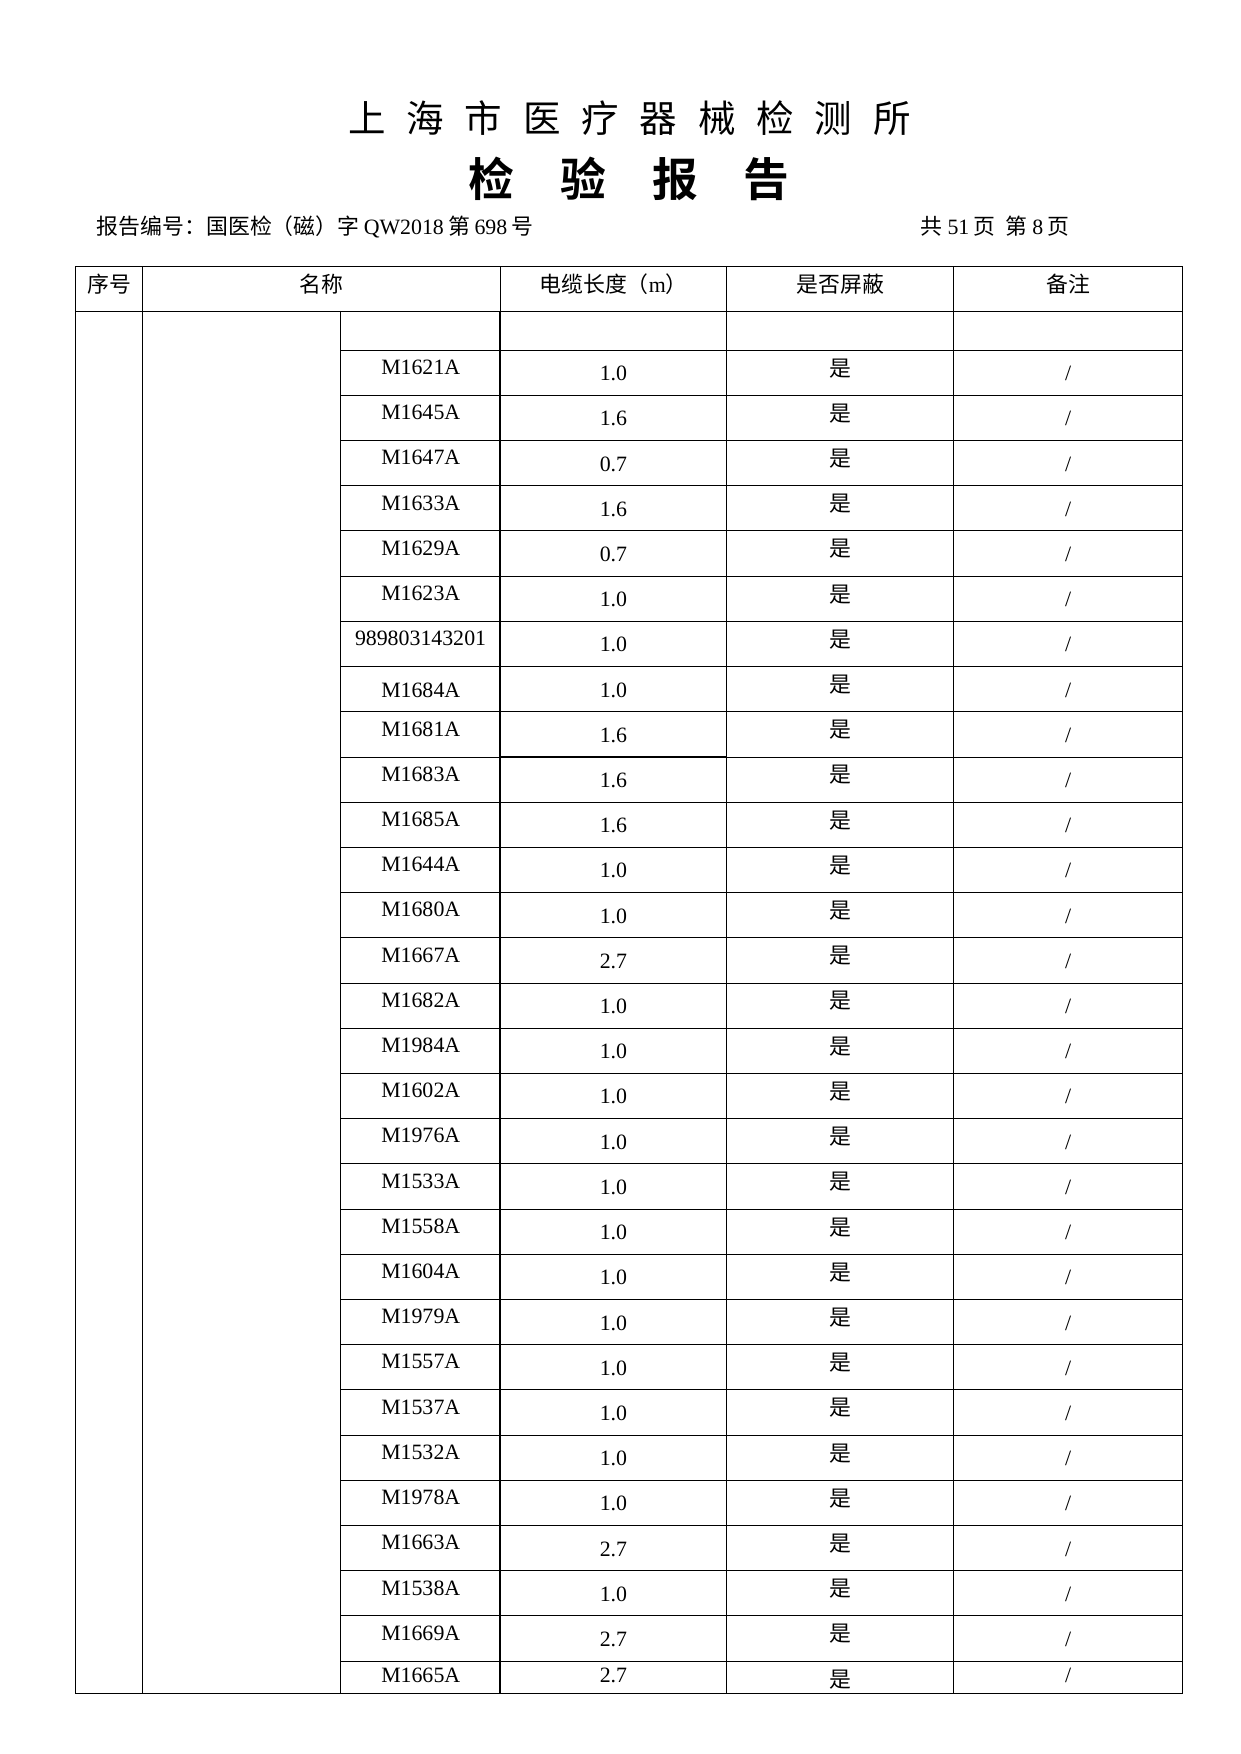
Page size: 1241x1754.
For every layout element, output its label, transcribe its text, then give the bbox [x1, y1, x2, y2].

table_cell 1.0 [501, 1255, 726, 1299]
table_cell 是 [727, 1436, 953, 1480]
table_cell / [954, 441, 1182, 485]
table_cell M1645A [341, 396, 499, 440]
table_cell M1537A [341, 1390, 499, 1434]
table_cell 1.0 [501, 1119, 726, 1163]
table_cell / [954, 1210, 1182, 1254]
table_cell 1.6 [501, 803, 726, 847]
table_cell 1.0 [501, 351, 726, 395]
table_cell 0.7 [501, 531, 726, 576]
table_cell / [954, 486, 1182, 530]
table_cell / [954, 1074, 1182, 1118]
table_cell 是 [727, 1390, 953, 1434]
table_cell 是 [727, 1345, 953, 1389]
table_cell / [954, 396, 1182, 440]
table_cell M1984A [341, 1029, 499, 1073]
table_cell 是 [727, 848, 953, 892]
table_cell 1.0 [501, 893, 726, 937]
table_cell M1633A [341, 486, 499, 530]
table_cell 1.0 [501, 1345, 726, 1389]
table_cell 是 [727, 1526, 953, 1570]
table_cell / [954, 984, 1182, 1028]
table_cell 是 [727, 984, 953, 1028]
table_cell / [954, 1526, 1182, 1570]
table_cell 是 [727, 531, 953, 576]
table_cell / [954, 1345, 1182, 1389]
table_cell / [954, 1616, 1182, 1661]
table_cell 1.6 [501, 712, 726, 756]
table_cell / [954, 1571, 1182, 1615]
table_cell / [954, 893, 1182, 937]
table_cell / [954, 577, 1182, 621]
table_cell 0.7 [501, 441, 726, 485]
table_cell 1.6 [501, 486, 726, 530]
table_cell / [954, 531, 1182, 576]
table_cell M1644A [341, 848, 499, 892]
table_cell 是 [727, 486, 953, 530]
table_cell 1.0 [501, 1481, 726, 1525]
table_cell 2.7 [501, 1662, 726, 1693]
table_cell 989803143201 [341, 622, 499, 666]
table_cell M1663A [341, 1526, 499, 1570]
table_cell 是 [727, 1300, 953, 1344]
table_cell / [954, 1390, 1182, 1434]
table_cell 是 [727, 1571, 953, 1615]
table_cell 1.0 [501, 622, 726, 666]
table_cell M1623A [341, 577, 499, 621]
table_cell 1.0 [501, 577, 726, 621]
table_cell 2.7 [501, 1616, 726, 1661]
table_cell 是 [727, 1074, 953, 1118]
table_cell / [954, 712, 1182, 756]
table_cell 1.6 [501, 758, 726, 802]
table_cell M1976A [341, 1119, 499, 1163]
table_cell 1.0 [501, 1436, 726, 1480]
table_cell M1978A [341, 1481, 499, 1525]
table_header 序号 [76, 267, 142, 311]
table_cell 是 [727, 1662, 953, 1693]
table_header 电缆长度（m） [501, 267, 726, 311]
table_cell / [954, 803, 1182, 847]
table_cell 是 [727, 803, 953, 847]
table_cell M1684A [341, 667, 499, 711]
table_cell 2.7 [501, 938, 726, 982]
table_cell M1621A [341, 351, 499, 395]
table_cell 是 [727, 1164, 953, 1208]
table_cell 1.0 [501, 984, 726, 1028]
table_cell 是 [727, 1255, 953, 1299]
table_cell M1533A [341, 1164, 499, 1208]
table_cell M1681A [341, 712, 499, 756]
table_cell 是 [727, 667, 953, 711]
table_cell M1604A [341, 1255, 499, 1299]
table_cell M1538A [341, 1571, 499, 1615]
table_cell 1.0 [501, 1571, 726, 1615]
table_cell / [954, 1029, 1182, 1073]
table_cell 是 [727, 622, 953, 666]
table_cell 是 [727, 1616, 953, 1661]
table_cell 2.7 [501, 1526, 726, 1570]
table_cell / [954, 1436, 1182, 1480]
table_header 名称 [143, 267, 500, 311]
table_cell 是 [727, 441, 953, 485]
table_cell M1682A [341, 984, 499, 1028]
table_cell 1.0 [501, 312, 726, 349]
table_cell M1680A [341, 893, 499, 937]
table_cell M1532A [341, 1436, 499, 1480]
table_cell 1.0 [501, 848, 726, 892]
table_header 备注 [954, 267, 1182, 311]
table_cell / [954, 1255, 1182, 1299]
table_cell M1665A [341, 1662, 499, 1693]
table_cell 1.6 [501, 396, 726, 440]
table_cell 1.0 [501, 1300, 726, 1344]
table_cell 1.0 [501, 1390, 726, 1434]
table_cell M1669A [341, 1616, 499, 1661]
table_cell 1.0 [501, 1074, 726, 1118]
table_cell 是 [727, 893, 953, 937]
table_cell 是 [727, 938, 953, 982]
table_cell 是 [727, 351, 953, 395]
table_cell M1647A [341, 441, 499, 485]
table_cell / [954, 1300, 1182, 1344]
table_cell / [954, 622, 1182, 666]
table_cell M1629A [341, 531, 499, 576]
table_cell M1685A [341, 803, 499, 847]
table_cell 是 [727, 577, 953, 621]
table_cell 1.0 [501, 667, 726, 711]
table_cell M1979A [341, 1300, 499, 1344]
table_cell M1558A [341, 1210, 499, 1254]
table_cell / [954, 1481, 1182, 1525]
table_cell M1602A [341, 1074, 499, 1118]
table_cell / [954, 758, 1182, 802]
table_cell M1973A [341, 312, 499, 349]
table_cell / [954, 351, 1182, 395]
table_cell / [954, 1119, 1182, 1163]
table_cell / [954, 938, 1182, 982]
table_cell M1683A [341, 758, 499, 802]
table_cell 1.0 [501, 1029, 726, 1073]
table_cell 是 [727, 712, 953, 756]
table_cell / [954, 312, 1182, 349]
table_cell M1557A [341, 1345, 499, 1389]
table_cell 是 [727, 1119, 953, 1163]
table_cell 1.0 [501, 1164, 726, 1208]
table_cell / [954, 1662, 1182, 1693]
table_cell 是 [727, 1210, 953, 1254]
table_cell 是 [727, 312, 953, 349]
table_cell 是 [727, 758, 953, 802]
table_cell / [954, 848, 1182, 892]
table_cell / [954, 667, 1182, 711]
table_cell M1667A [341, 938, 499, 982]
table_cell 是 [727, 396, 953, 440]
table_cell 是 [727, 1029, 953, 1073]
table_cell / [954, 1164, 1182, 1208]
table_cell 1.0 [501, 1210, 726, 1254]
table_header 是否屏蔽 [727, 267, 953, 311]
table_cell 是 [727, 1481, 953, 1525]
